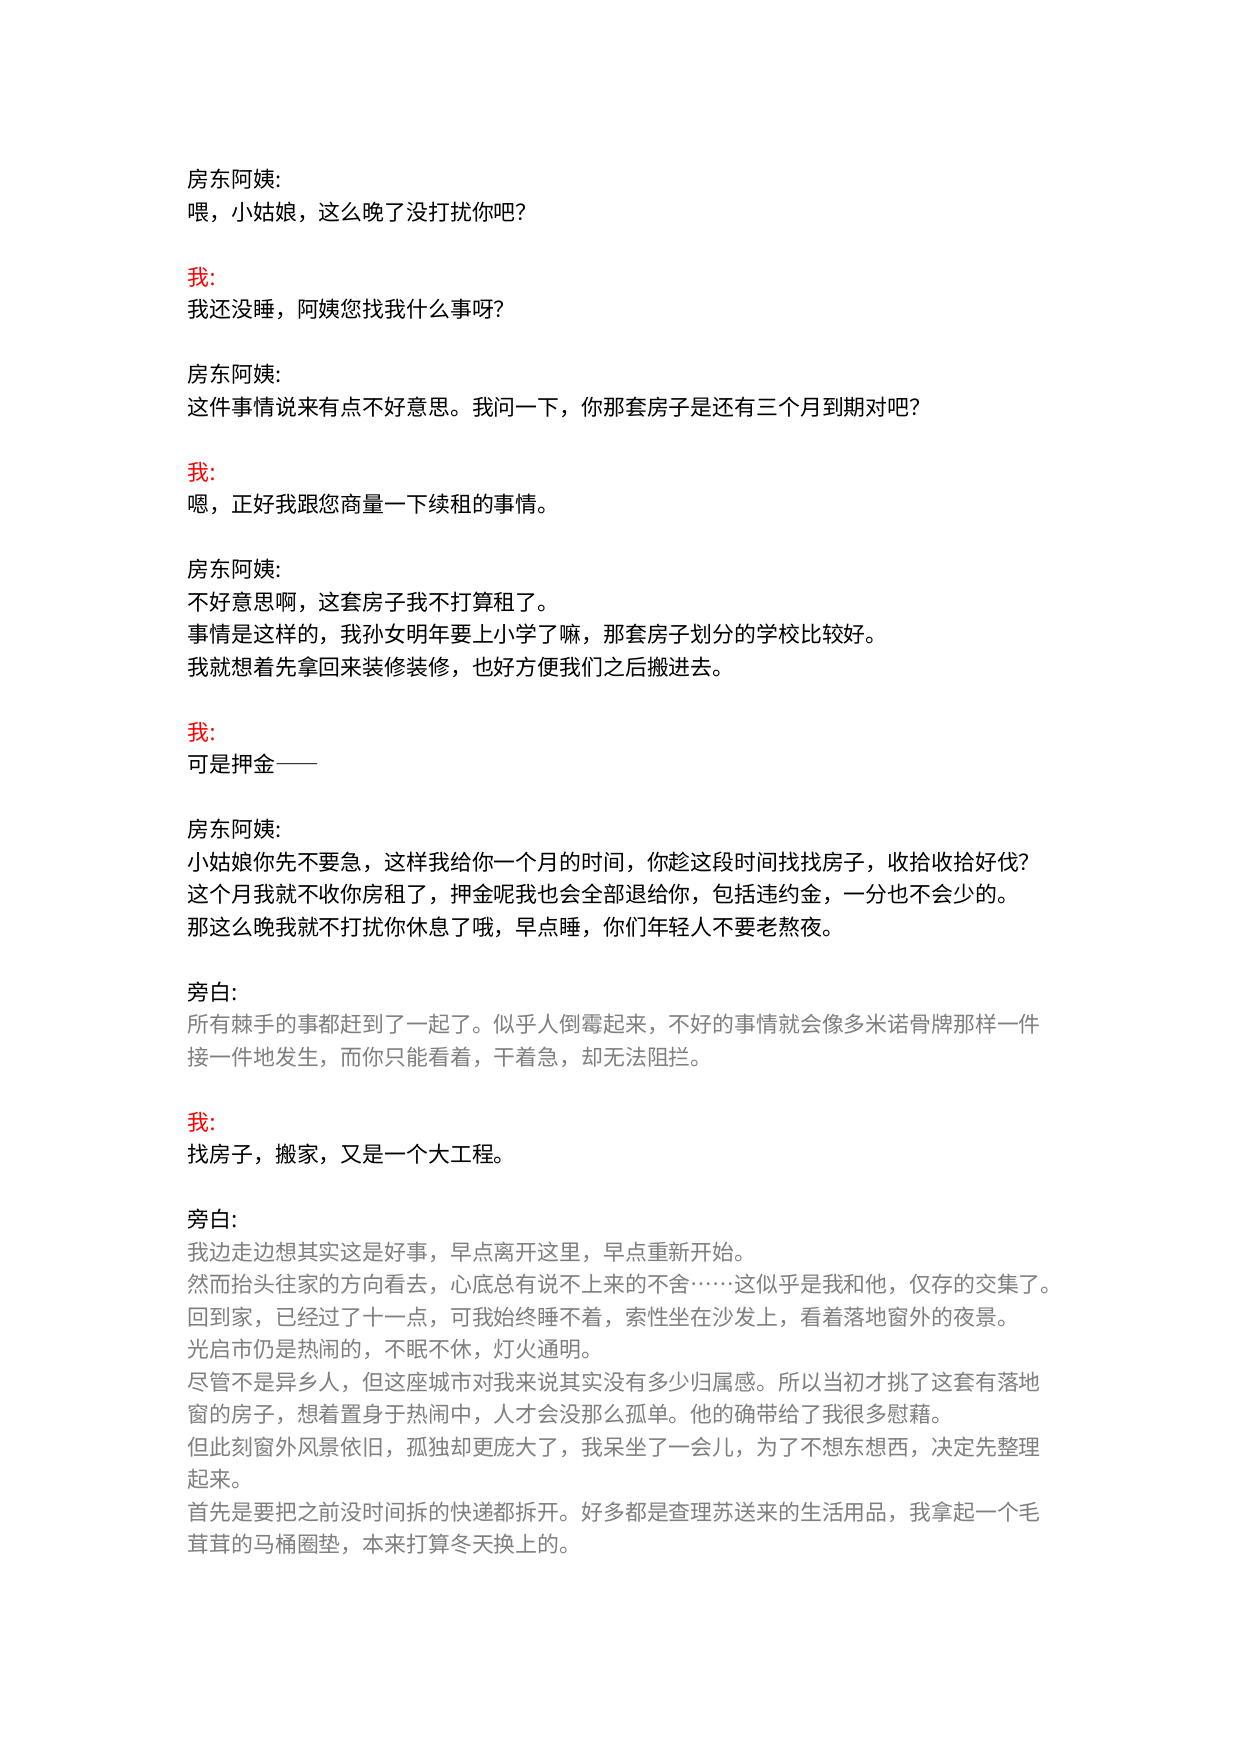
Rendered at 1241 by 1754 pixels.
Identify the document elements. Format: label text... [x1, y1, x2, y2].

text 所有棘手的事都赶到了一起了。似乎人倒霉起来，不好的事情就会像多米诺骨牌那样一件接一件地发生，而你只能看着，干着急，却无法阻拦。 [187, 1007, 1053, 1072]
text 不好意思啊，这套房子我不打算租了。 [187, 584, 1053, 617]
text 尽管不是异乡人，但这座城市对我来说其实没有多少归属感。所以当初才挑了这套有落地窗的房子，想着置身于热闹中，人才会没那么孤单。他的确带给了我很多慰藉。 [187, 1364, 1053, 1429]
text 小姑娘你先不要急，这样我给你一个月的时间，你趁这段时间找找房子，收拾收拾好伐？ [187, 844, 1053, 877]
text 找房子，搬家，又是一个大工程。 [187, 1137, 1053, 1169]
text 这件事情说来有点不好意思。我问一下，你那套房子是还有三个月到期对吧？ [187, 389, 1053, 422]
text 我边走边想其实这是好事，早点离开这里，早点重新开始。 [187, 1234, 1053, 1267]
text 旁白: [187, 974, 1053, 1007]
text 那这么晚我就不打扰你休息了哦，早点睡，你们年轻人不要老熬夜。 [187, 909, 1053, 942]
text 但此刻窗外风景依旧，孤独却更庞大了，我呆坐了一会儿，为了不想东想西，决定先整理起来。 [187, 1429, 1053, 1494]
text 这个月我就不收你房租了，押金呢我也会全部退给你，包括违约金，一分也不会少的。 [187, 877, 1053, 909]
text 房东阿姨: [187, 162, 1053, 194]
text 嗯，正好我跟您商量一下续租的事情。 [187, 487, 1053, 519]
text 喂，小姑娘，这么晚了没打扰你吧？ [187, 194, 1053, 227]
text 事情是这样的，我孙女明年要上小学了嘛，那套房子划分的学校比较好。 [187, 617, 1053, 649]
text 房东阿姨: [187, 552, 1053, 584]
text 旁白: [187, 1202, 1053, 1234]
text 我就想着先拿回来装修装修，也好方便我们之后搬进去。 [187, 649, 1053, 682]
text 房东阿姨: [187, 357, 1053, 389]
text 首先是要把之前没时间拆的快递都拆开。好多都是查理苏送来的生活用品，我拿起一个毛茸茸的马桶圈垫，本来打算冬天换上的。 [187, 1494, 1053, 1559]
text 我: [187, 259, 1053, 292]
text 我: [187, 454, 1053, 487]
text 然而抬头往家的方向看去，心底总有说不上来的不舍……这似乎是我和他，仅存的交集了。 [187, 1267, 1053, 1299]
text 可是押金—— [187, 747, 1053, 779]
text 我: [187, 1104, 1053, 1137]
text 房东阿姨: [187, 812, 1053, 844]
text 我还没睡，阿姨您找我什么事呀？ [187, 292, 1053, 324]
text 回到家，已经过了十一点，可我始终睡不着，索性坐在沙发上，看着落地窗外的夜景。 [187, 1299, 1053, 1332]
text 我: [187, 714, 1053, 747]
text 光启市仍是热闹的，不眠不休，灯火通明。 [187, 1332, 1053, 1364]
